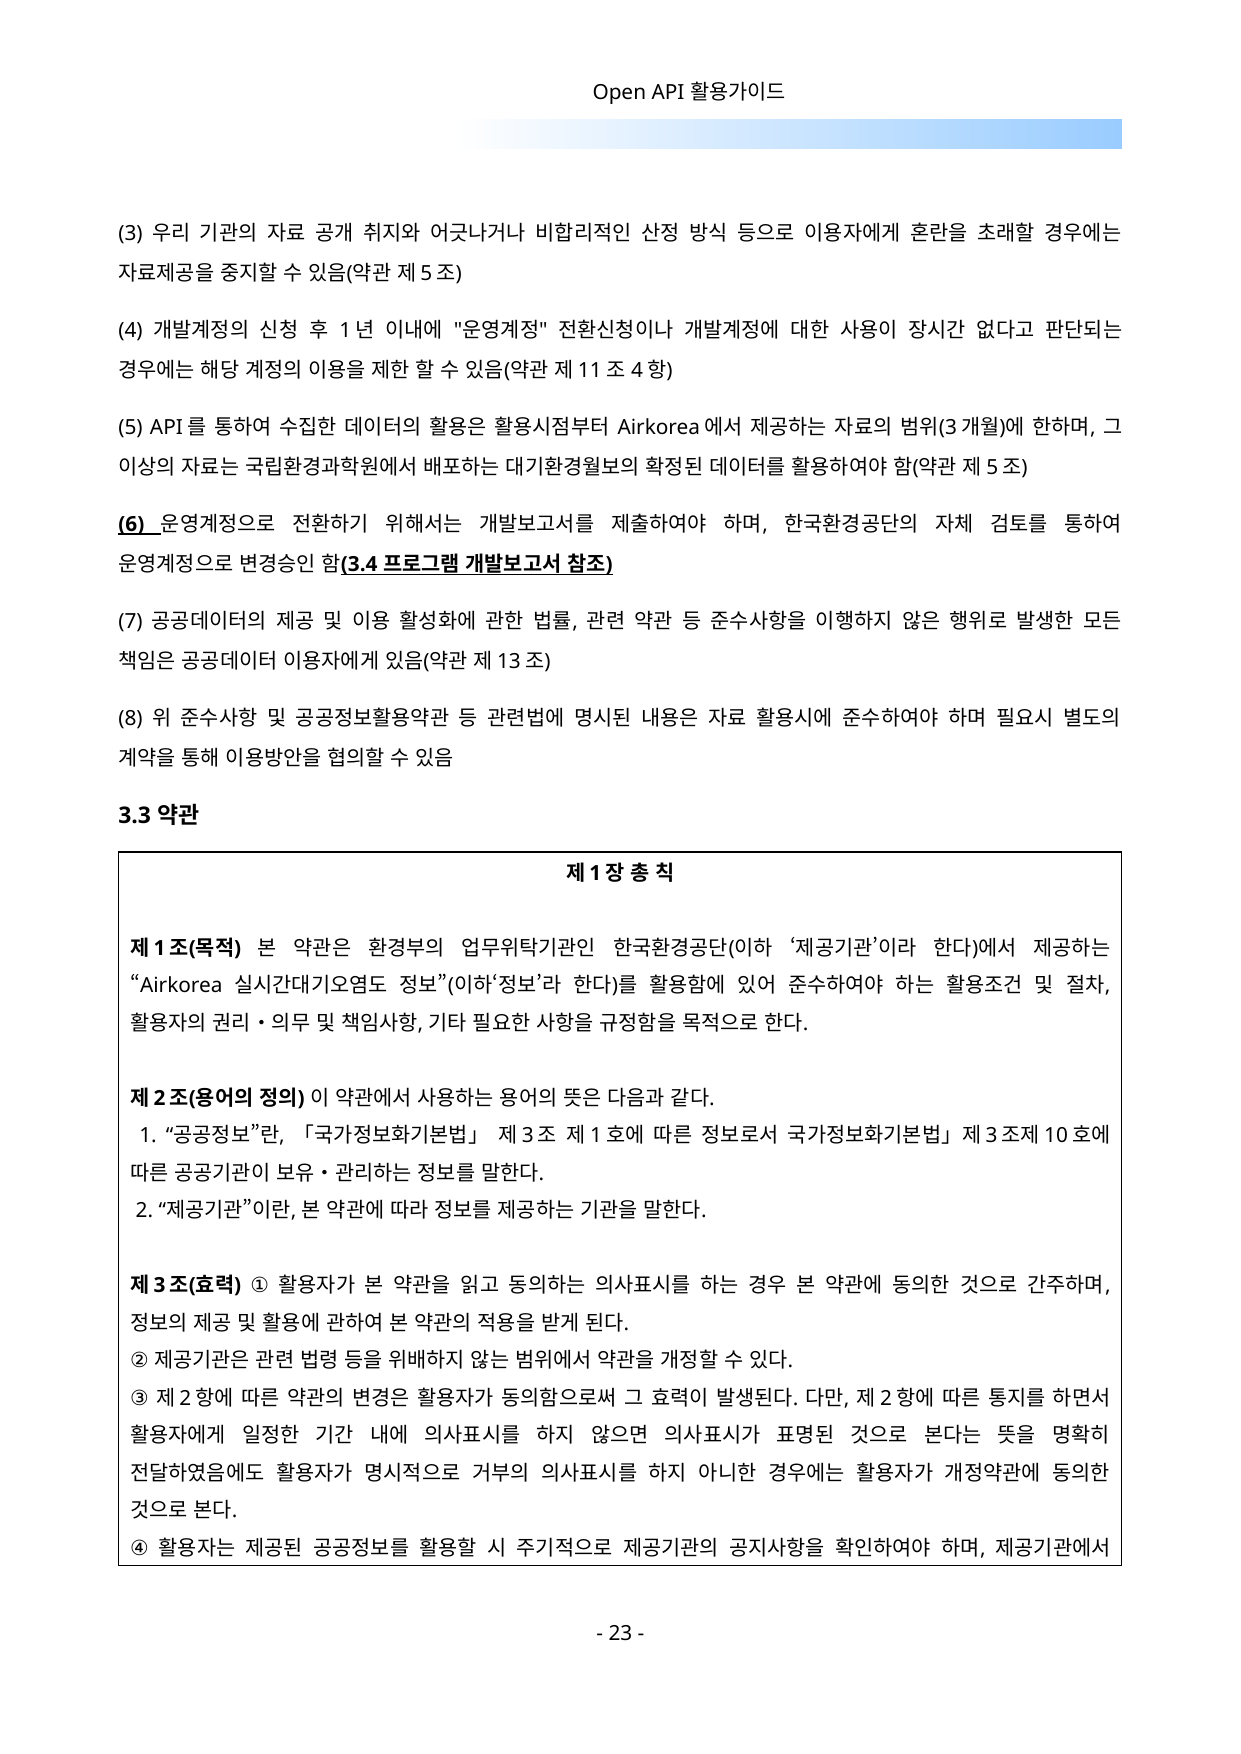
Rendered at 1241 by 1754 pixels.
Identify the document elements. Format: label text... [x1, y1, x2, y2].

text (8) 위 준수사항 및 공공정보활용약관 등 관련법에 명시된 내용은 자료 활용시에 준수하여야 하며 필요시 별도의 계약을 통해 이용방안을 협의할 수 있음 [118, 698, 1122, 776]
text (6) 운영계정으로 전환하기 위해서는 개발보고서를 제출하여야 하며, 한국환경공단의 자체 검토를 통하여 운영계정으로 변경승인 함(3.4 프로그램 개발보고서 참조) [118, 504, 1122, 582]
text (5) API를 통하여 수집한 데이터의 활용은 활용시점부터 Airkorea에서 제공하는 자료의 범위(3개월)에 한하며, 그 이상의 자료는 국립환경과학원에서 배포하는 대기환경월보의 확정된 데이터를 활용하여야 함(약관 제5조) [118, 407, 1122, 484]
text (7) 공공데이터의 제공 및 이용 활성화에 관한 법률, 관련 약관 등 준수사항을 이행하지 않은 행위로 발생한 모든 책임은 공공데이터 이용자에게 있음(약관 제13조) [118, 601, 1122, 678]
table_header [119, 853, 1121, 1565]
text (4) 개발계정의 신청 후 1년 이내에 "운영계정" 전환신청이나 개발계정에 대한 사용이 장시간 없다고 판단되는 경우에는 해당 계정의 이용을 제한 할 수 있음(약관 제11조 4항) [118, 310, 1122, 388]
text 3.3 약관 [118, 794, 1122, 832]
text (3) 우리 기관의 자료 공개 취지와 어긋나거나 비합리적인 산정 방식 등으로 이용자에게 혼란을 초래할 경우에는 자료제공을 중지할 수 있음(약관 제5조) [118, 213, 1122, 291]
